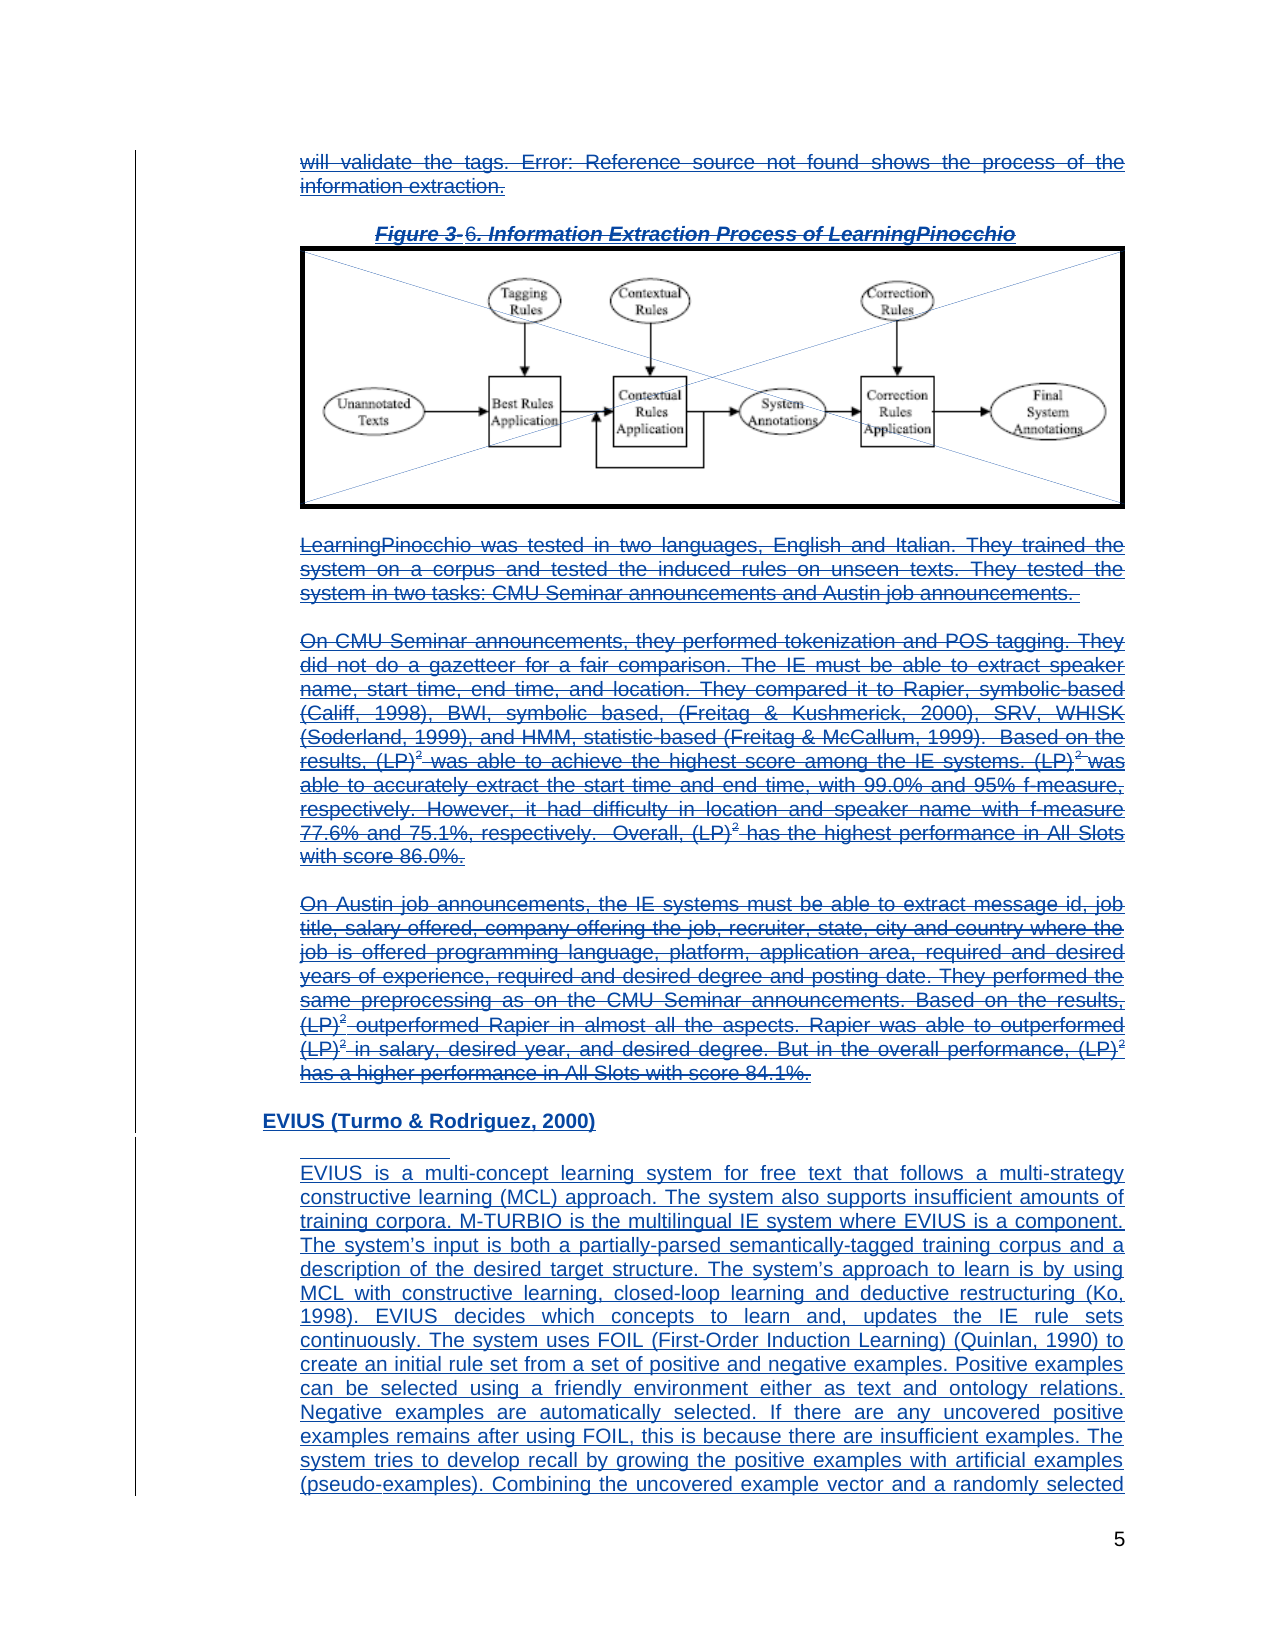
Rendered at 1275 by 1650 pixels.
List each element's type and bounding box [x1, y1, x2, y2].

picture [306, 251, 1119, 377]
picture [305, 253, 709, 502]
picture [305, 378, 1120, 504]
picture [716, 253, 1120, 502]
